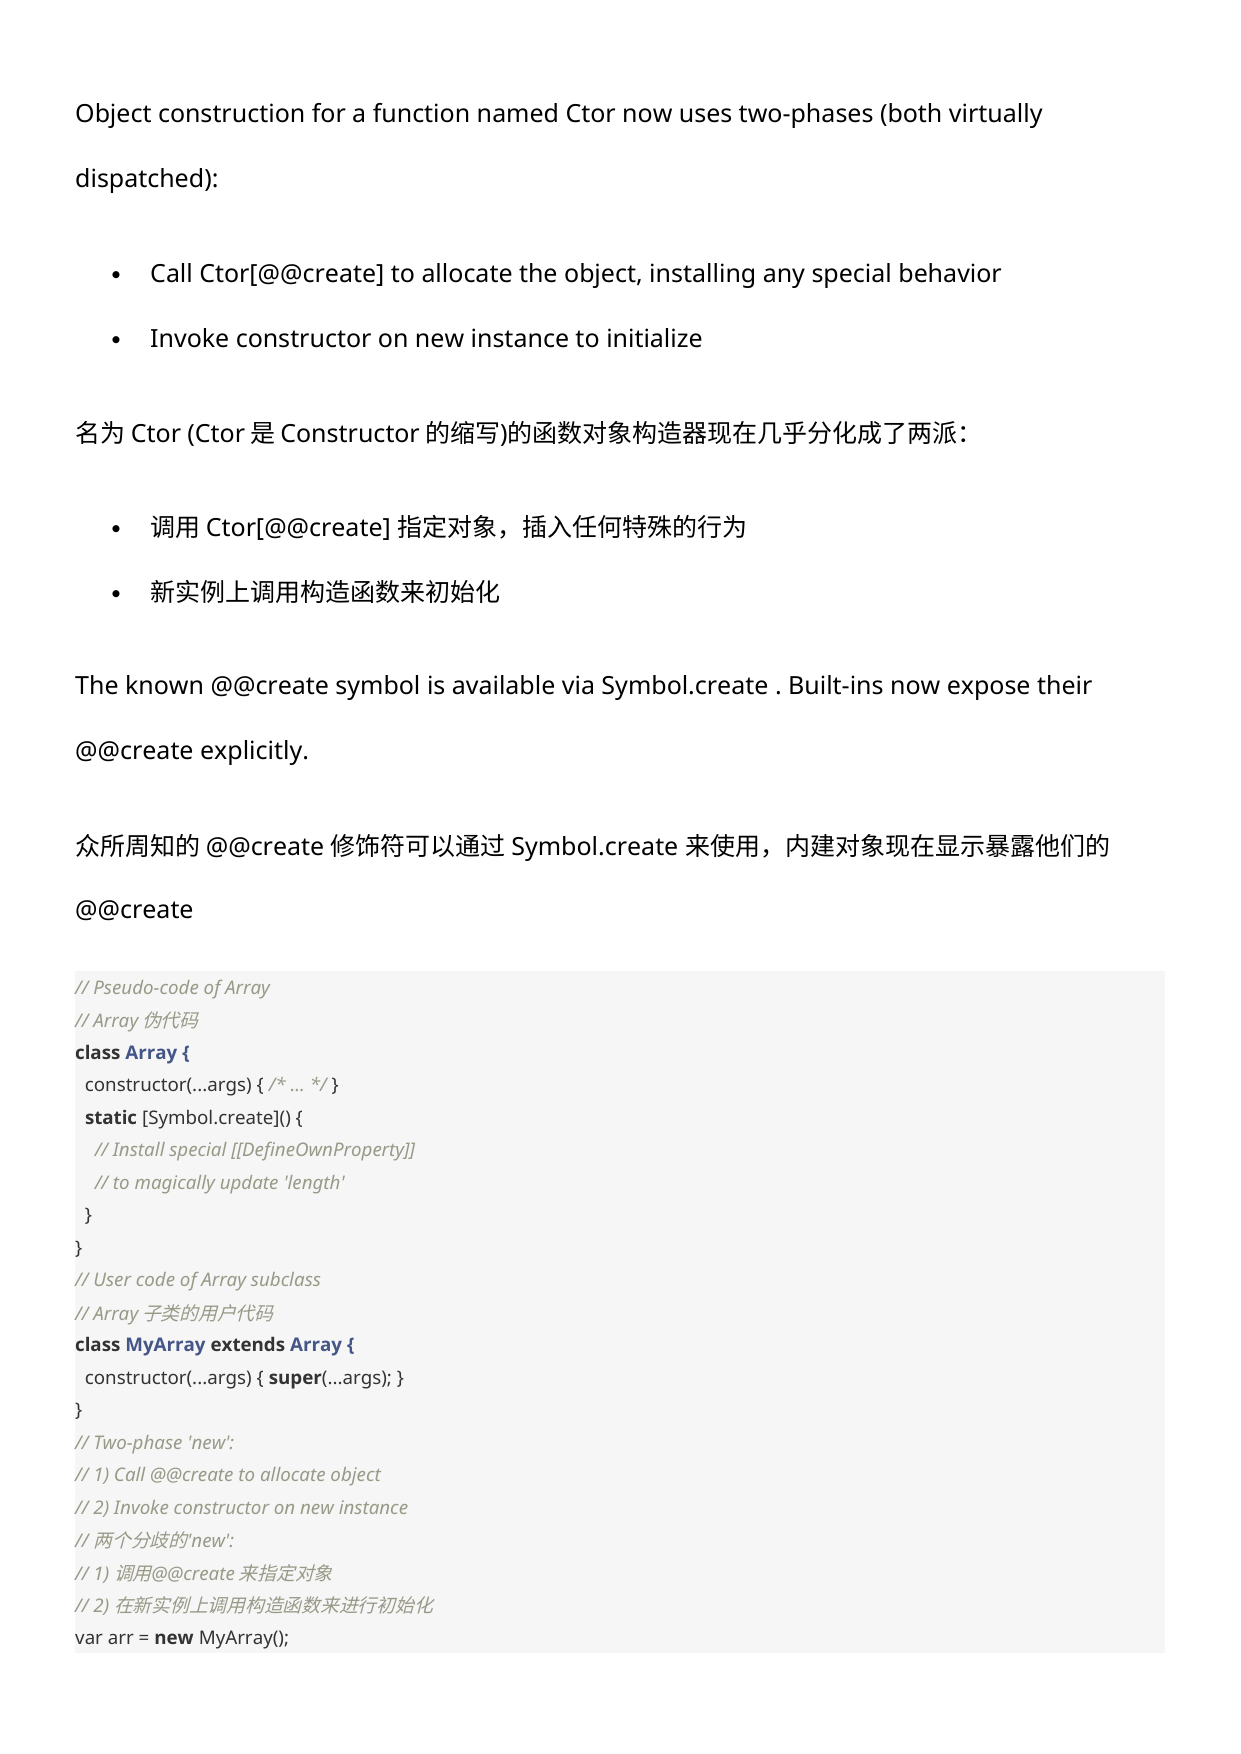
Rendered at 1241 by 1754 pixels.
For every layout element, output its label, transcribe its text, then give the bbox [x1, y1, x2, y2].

text } [75, 1393, 1165, 1426]
list 新实例上调用构造函数来初始化 [112, 558, 1165, 623]
text The known @@create symbol is available via Symbol.create . Built-ins now expose their @@create explicitly. [75, 652, 1165, 782]
text } [75, 1231, 1165, 1263]
text // Two-phase 'new': [75, 1426, 1165, 1458]
text // Install special [[DefineOwnProperty]] [75, 1133, 1165, 1166]
text // User code of Array subclass [75, 1263, 1165, 1296]
text var arr = new MyArray(); [75, 1621, 1165, 1653]
text // to magically update 'length' [75, 1166, 1165, 1198]
text } [75, 1198, 1165, 1231]
text class Array { [75, 1036, 1165, 1068]
text // 1) 调用@@create来指定对象 [75, 1556, 1165, 1588]
text // Array子类的用户代码 [75, 1296, 1165, 1328]
text // Array伪代码 [75, 1003, 1165, 1036]
text class MyArray extends Array { [75, 1328, 1165, 1361]
text constructor(...args) { super(...args); } [75, 1361, 1165, 1393]
list Invoke constructor on new instance to initialize [112, 305, 1165, 370]
text // 2) Invoke constructor on new instance [75, 1491, 1165, 1523]
text static [Symbol.create]() { [75, 1101, 1165, 1133]
text // 两个分歧的'new': [75, 1523, 1165, 1556]
list 调用 Ctor[@@create] 指定对象，插入任何特殊的行为 [112, 493, 1165, 558]
text // 1) Call @@create to allocate object [75, 1458, 1165, 1491]
text Object construction for a function named Ctor now uses two-phases (both virtually dispatched): [75, 81, 1165, 211]
list Call Ctor[@@create] to allocate the object, installing any special behavior [112, 240, 1165, 305]
text 众所周知的 @@create 修饰符可以通过 Symbol.create 来使用，内建对象现在显示暴露他们的 @@create [75, 812, 1165, 942]
text // Pseudo-code of Array [75, 971, 1165, 1003]
text constructor(...args) { /* ... */ } [75, 1068, 1165, 1101]
text 名为 Ctor (Ctor是Constructor的缩写)的函数对象构造器现在几乎分化成了两派： [75, 399, 1165, 464]
text // 2) 在新实例上调用构造函数来进行初始化 [75, 1588, 1165, 1621]
